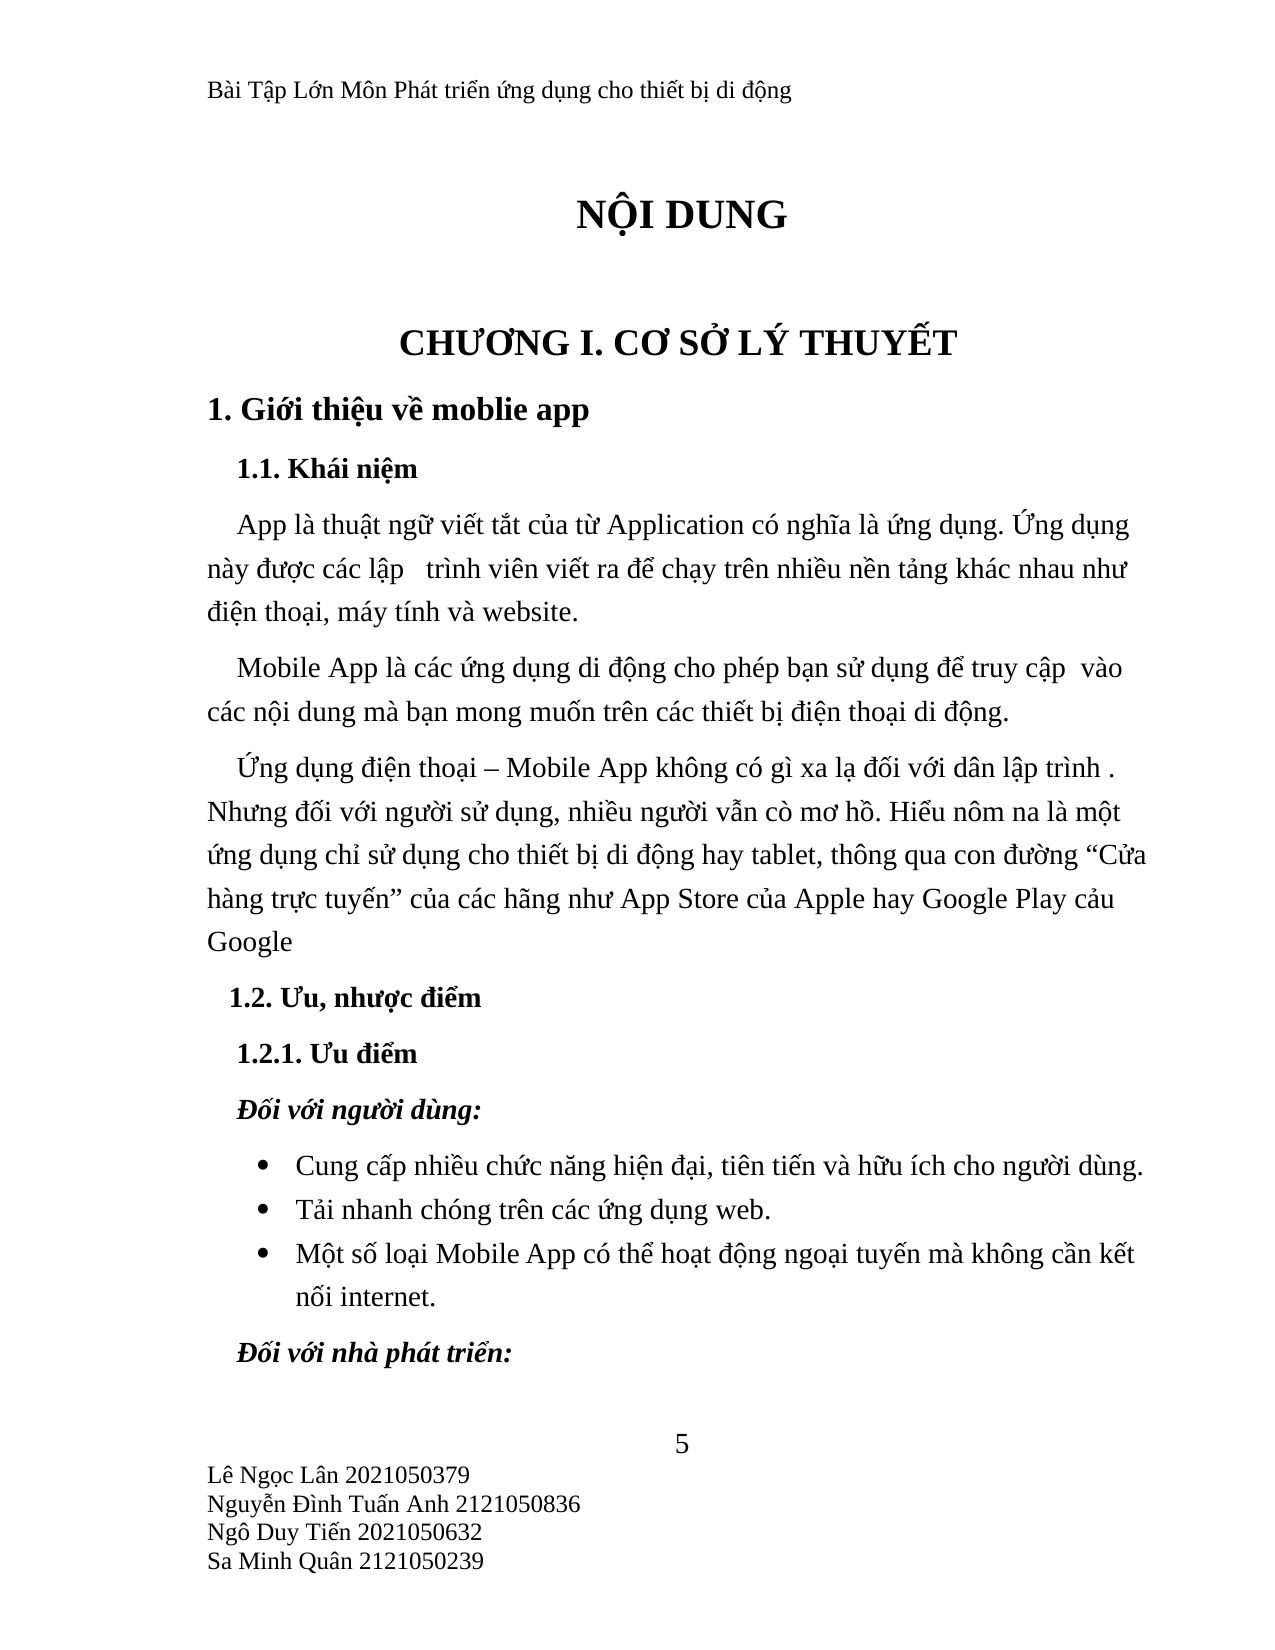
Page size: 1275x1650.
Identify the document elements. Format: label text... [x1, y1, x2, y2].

text App là thuật ngữ viết tắt của từ Application có nghĩa là ứng dụng. Ứng dụng này được các lập trình viên viết ra để chạy trên nhiều nền tảng khác nhau như điện thoại, máy tính và website. [207, 507, 1157, 628]
list Tải nhanh chóng trên các ứng dụng web. [258, 1192, 1157, 1226]
subtitle CHƯƠNG I. CƠ SỞ LÝ THUYẾT [207, 321, 1157, 364]
subtitle 1.2.1. Ưu điểm [207, 1036, 1157, 1070]
list Cung cấp nhiều chức năng hiện đại, tiên tiến và hữu ích cho người dùng. [258, 1148, 1157, 1182]
text Đối với người dùng: [207, 1092, 1157, 1126]
subtitle 1.1. Khái niệm [207, 451, 1157, 485]
subtitle 1.2. Ưu, nhược điểm [207, 980, 1157, 1014]
text Đối với nhà phát triển: [207, 1335, 1157, 1369]
text Mobile App là các ứng dụng di động cho phép bạn sử dụng để truy cập vào các nội dung mà bạn mong muốn trên các thiết bị điện thoại di động. [207, 651, 1157, 728]
list Một số loại Mobile App có thể hoạt động ngoại tuyến mà không cần kết nối internet. [258, 1236, 1157, 1313]
subtitle 1. Giới thiệu về moblie app [207, 389, 1157, 427]
subtitle NỘI DUNG [207, 190, 1157, 238]
text Ứng dụng điện thoại – Mobile App không có gì xa lạ đối với dân lập trình . Nhưng đối với người sử dụng, nhiều người vẫn cò mơ hồ. Hiểu nôm na là một ứng dụng chỉ sử dụng cho thiết bị di động hay tablet, thông qua con đường “Cửa hàng trực tuyến” của các hãng như App Store của Apple hay Google Play cảu Google [207, 750, 1157, 958]
